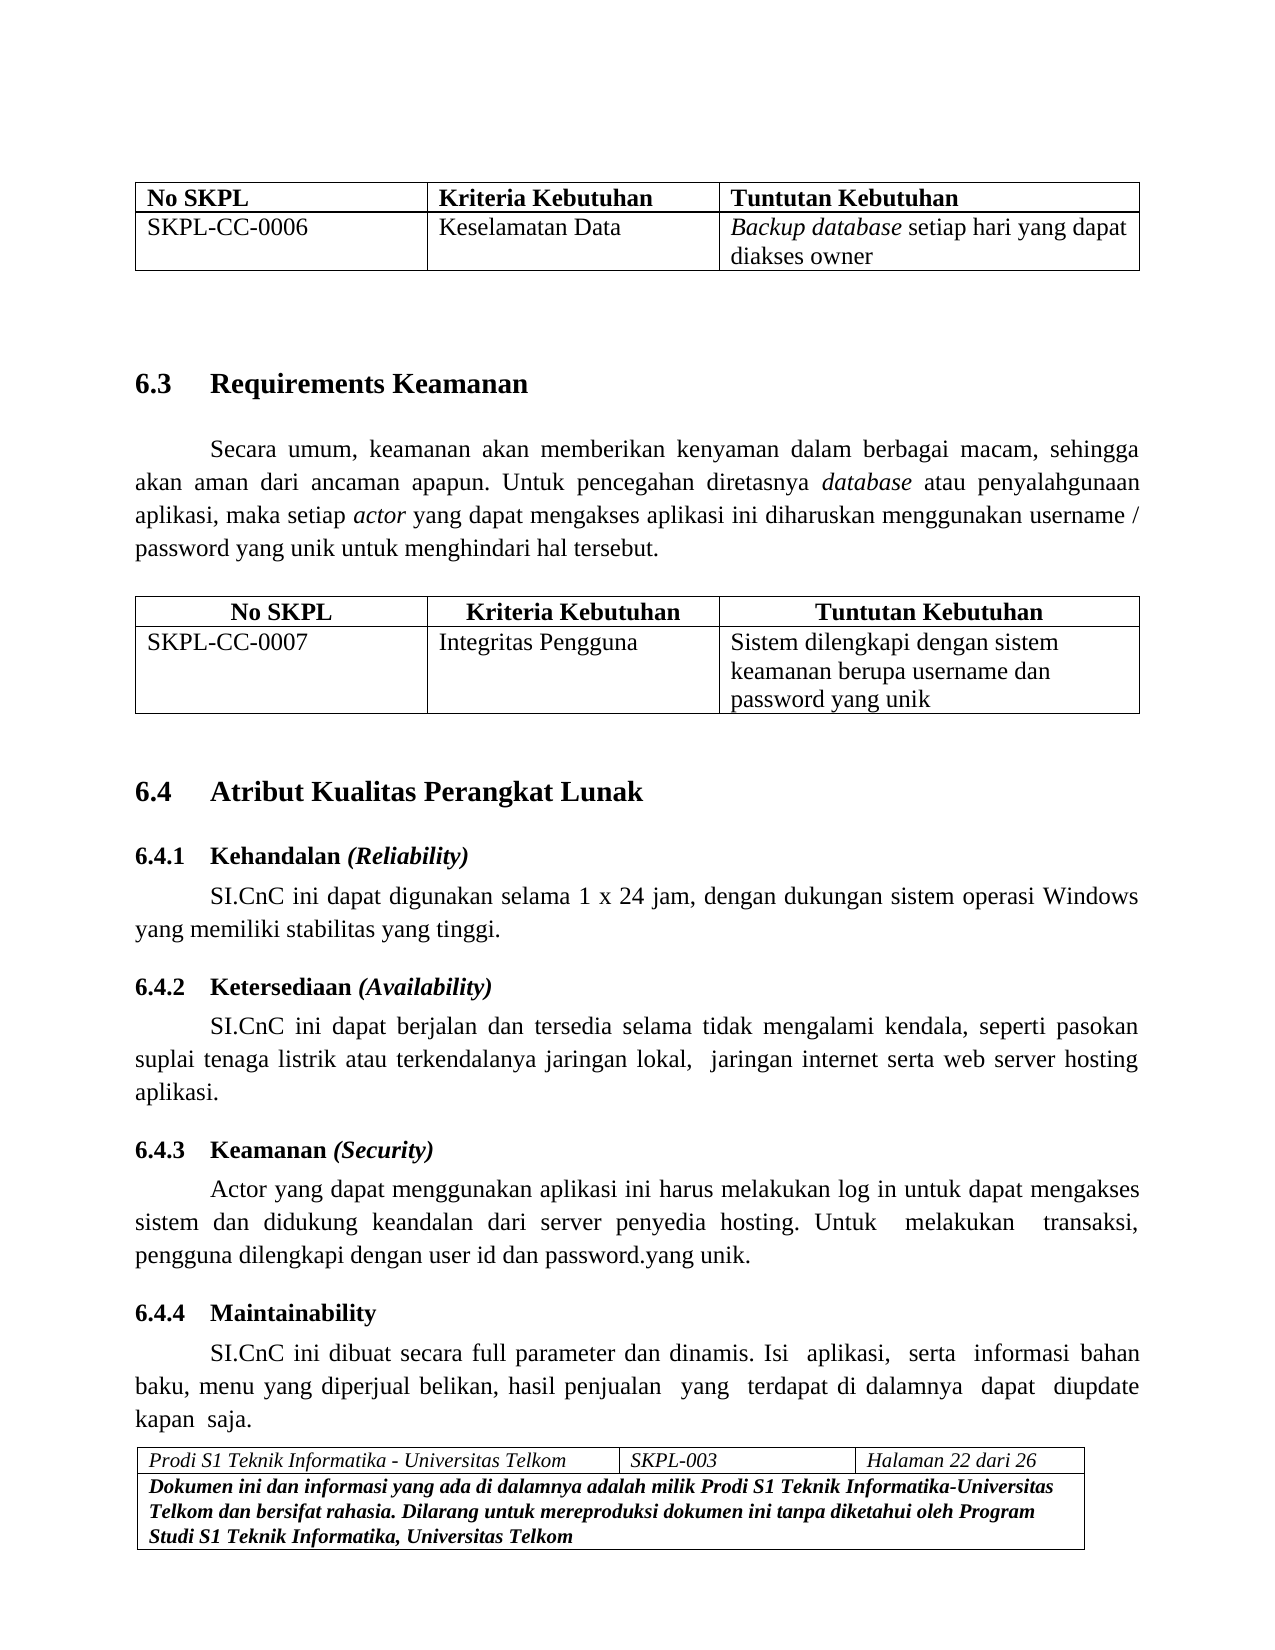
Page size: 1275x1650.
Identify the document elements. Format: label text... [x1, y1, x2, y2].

table_header Tuntutan Kebutuhan [720, 183, 1139, 211]
table_header Kriteria Kebutuhan [428, 183, 719, 211]
subtitle Atribut Kualitas Perangkat Lunak [135, 774, 1140, 807]
table_header Tuntutan Kebutuhan [720, 597, 1139, 626]
table_header Kriteria Kebutuhan [428, 597, 719, 626]
text Secara umum, keamanan akan memberikan kenyaman dalam berbagai macam, sehingga akan aman dari ancaman apapun. Untuk pencegahan diretasnya database atau penyalahgunaan aplikasi, maka setiap actor yang dapat mengakses aplikasi ini diharuskan menggunakan username / password yang unik untuk menghindari hal tersebut. [135, 434, 1140, 562]
table_cell Integritas Pengguna [428, 627, 719, 713]
table_cell SKPL-CC-0007 [136, 627, 427, 713]
text SI.CnC ini dibuat secara full parameter dan dinamis. Isi aplikasi, serta informasi bahan baku, menu yang diperjual belikan, hasil penjualan yang terdapat di dalamnya dapat diupdate kapan saja. [135, 1338, 1140, 1432]
table_cell SKPL-CC-0006 [136, 213, 427, 270]
subtitle Ketersediaan (Availability) [135, 972, 1140, 1001]
subtitle Maintainability [135, 1298, 1140, 1327]
subtitle Kehandalan (Reliability) [135, 841, 1140, 870]
subtitle Keamanan (Security) [135, 1135, 1140, 1164]
table_cell Keselamatan Data [428, 213, 719, 270]
subtitle Requirements Keamanan [135, 366, 1140, 400]
table_cell Sistem dilengkapi dengan sistem keamanan berupa username dan password yang unik [720, 627, 1139, 713]
text SI.CnC ini dapat digunakan selama 1 x 24 jam, dengan dukungan sistem operasi Windows yang memiliki stabilitas yang tinggi. [135, 881, 1140, 942]
table_header No SKPL [136, 597, 427, 626]
table_cell Backup database setiap hari yang dapat diakses owner [720, 213, 1139, 270]
table_header No SKPL [136, 183, 427, 211]
list Actor yang dapat menggunakan aplikasi ini harus melakukan log in untuk dapat mengakses sistem dan didukung keandalan dari server penyedia hosting. Untuk melakukan transaksi, pengguna dilengkapi dengan user id dan password.yang unik. [135, 1174, 1140, 1269]
text SI.CnC ini dapat berjalan dan tersedia selama tidak mengalami kendala, seperti pasokan suplai tenaga listrik atau terkendalanya jaringan lokal, jaringan internet serta web server hosting aplikasi. [135, 1011, 1140, 1106]
